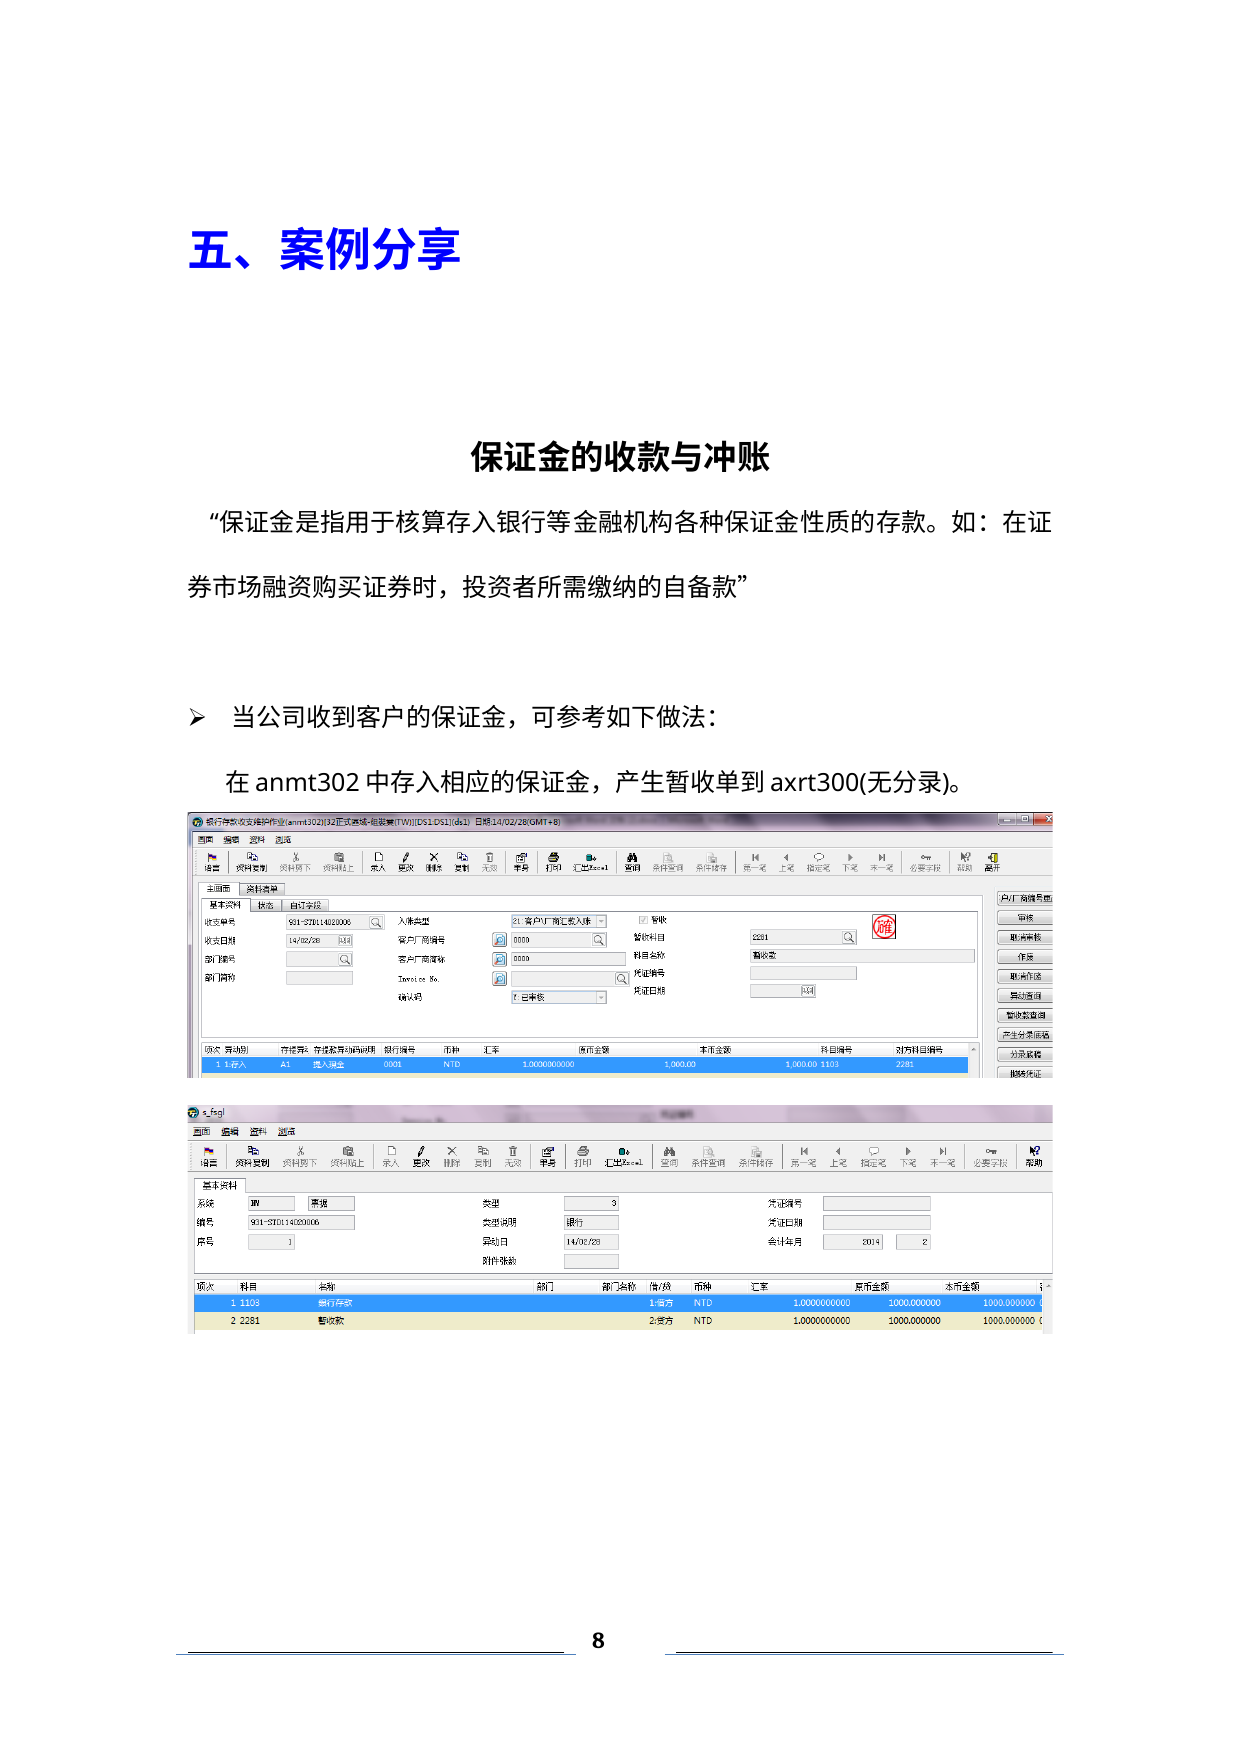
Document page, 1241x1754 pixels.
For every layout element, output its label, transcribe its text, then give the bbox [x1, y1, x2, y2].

picture [187, 812, 1053, 1078]
text 在anmt302中存入相应的保证金，产生暂收单到axrt300(无分录)。 [225, 748, 1053, 812]
picture [187, 1105, 1053, 1334]
text 保证金的收款与冲账 [187, 423, 1053, 488]
subtitle 五、案例分享 [187, 197, 1053, 295]
list 当公司收到客户的保证金，可参考如下做法： [187, 683, 1053, 748]
text “保证金是指用于核算存入银行等金融机构各种保证金性质的存款。如：在证券市场融资购买证券时，投资者所需缴纳的自备款” [187, 488, 1053, 618]
